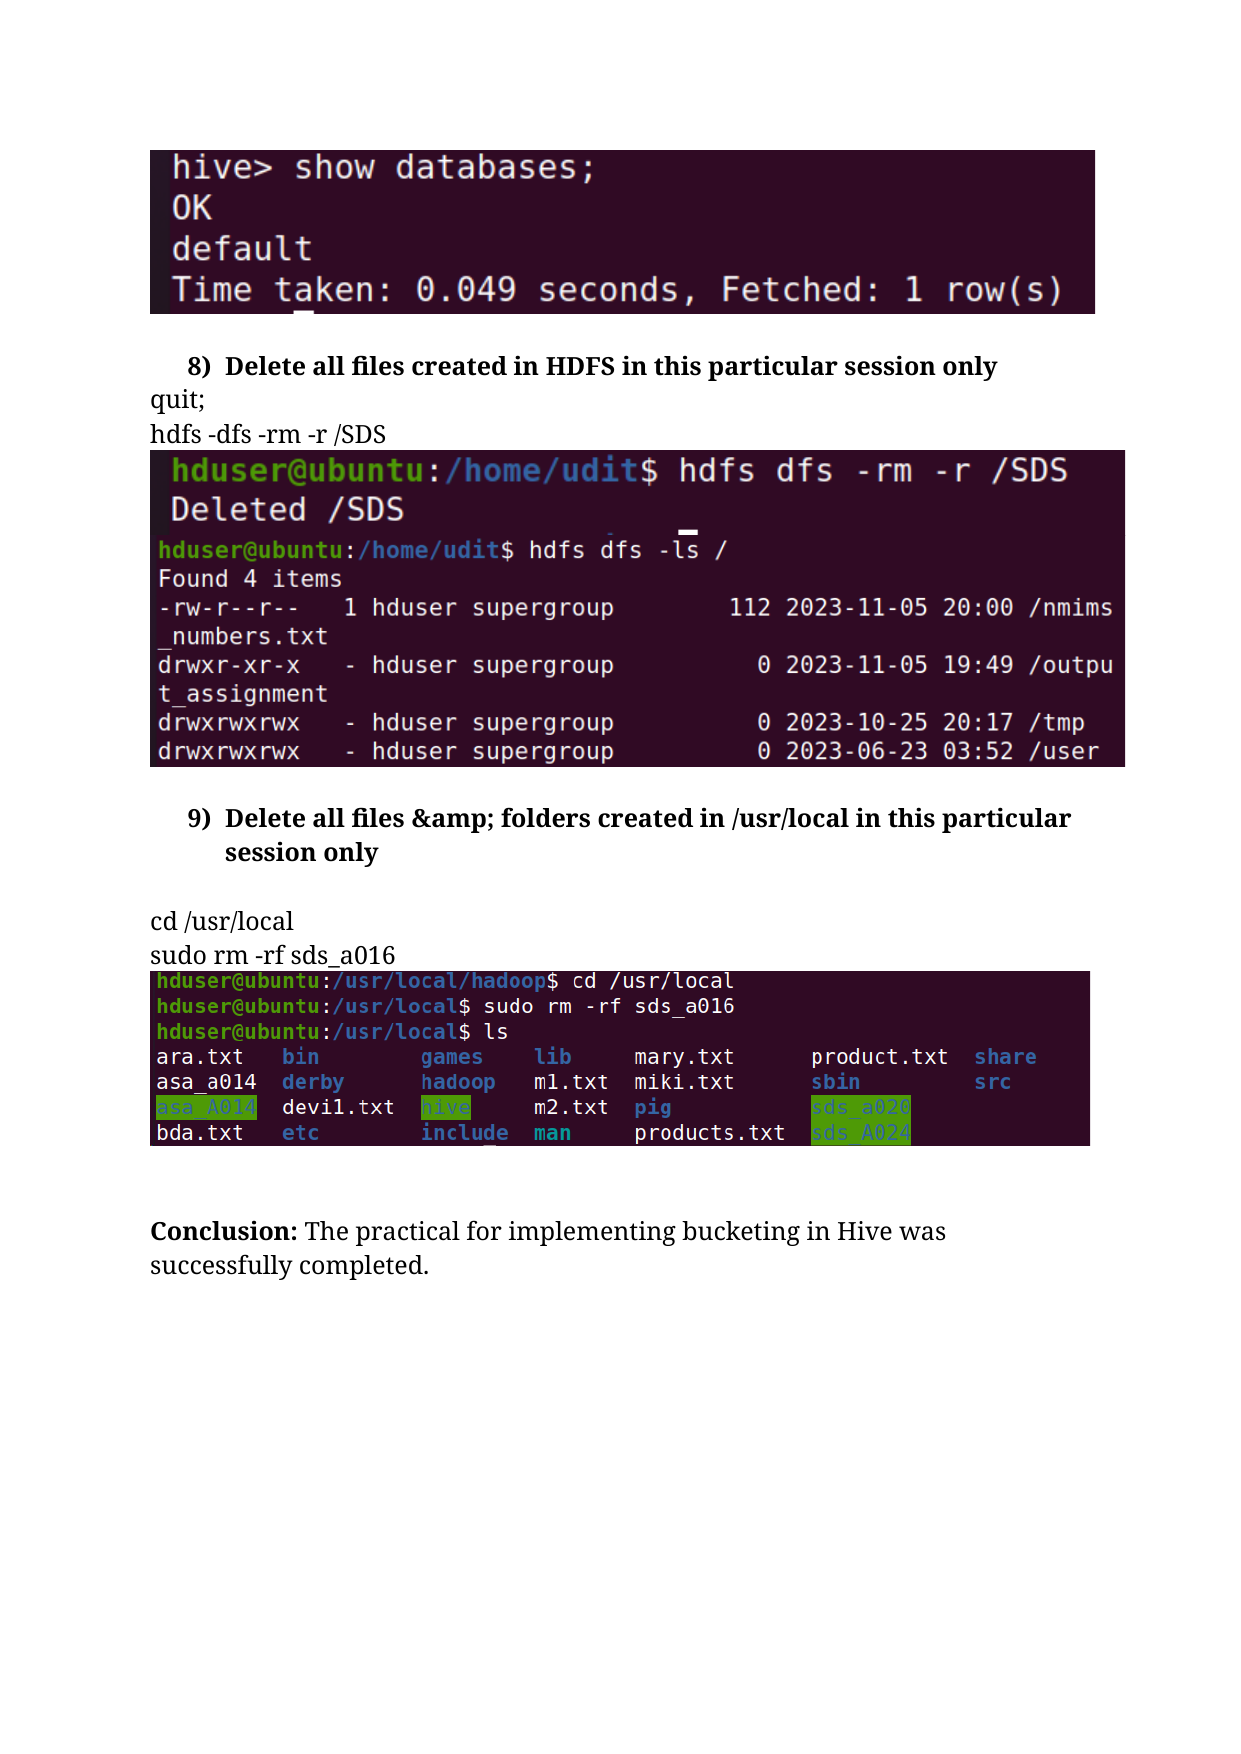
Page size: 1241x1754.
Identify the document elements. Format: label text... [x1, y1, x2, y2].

text cd /usr/local [150, 903, 1090, 937]
text Conclusion: The practical for implementing bucketing in Hive was successfully completed. [150, 1213, 1090, 1282]
text quit; [150, 382, 1090, 416]
text hdfs -dfs -rm -r /SDS [150, 416, 1090, 450]
list Delete all files &amp; folders created in /usr/local in this particular session only [187, 801, 1090, 869]
text sudo rm -rf sds_a016 [150, 937, 1090, 971]
list Delete all files created in HDFS in this particular session only [187, 348, 1090, 382]
picture [150, 150, 1096, 314]
picture [150, 971, 1091, 1146]
picture [150, 450, 1125, 767]
